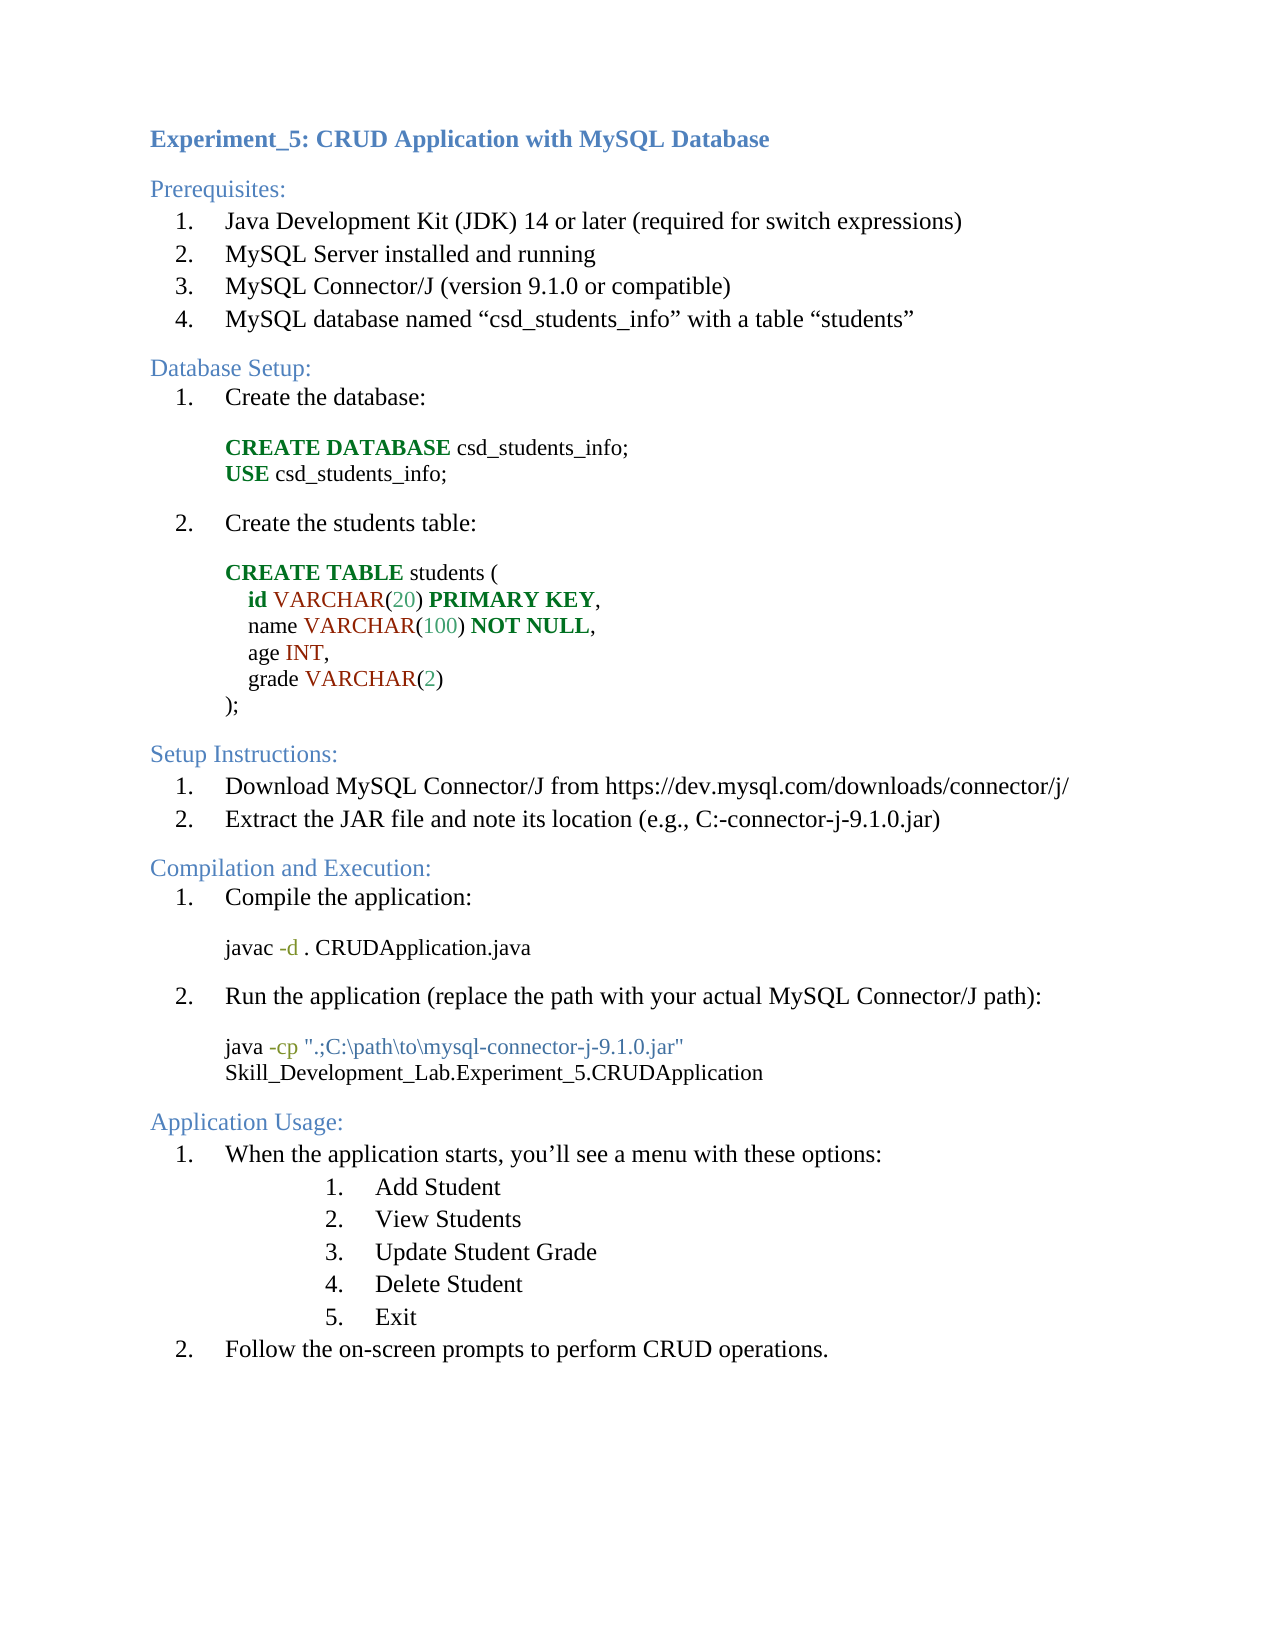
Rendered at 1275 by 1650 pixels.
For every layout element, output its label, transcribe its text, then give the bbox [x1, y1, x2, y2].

list When the application starts, you’ll see a menu with these options: [175, 1139, 1125, 1168]
list Create the students table: [175, 508, 1125, 536]
subtitle Prerequisites: [150, 174, 1125, 203]
list Extract the JAR file and note its location (e.g., C:-connector-j-9.1.0.jar) [175, 804, 1125, 832]
subtitle Experiment_5: CRUD Application with MySQL Database [150, 124, 1125, 153]
list MySQL Server installed and running [175, 239, 1125, 268]
list javac -d . CRUDApplication.java [175, 932, 1125, 960]
list CREATE TABLE students ( id VARCHAR(20) PRIMARY KEY, name VARCHAR(100) NOT NULL, age INT, grade VARCHAR(2) ); [175, 557, 1125, 718]
list Delete Student [325, 1269, 1125, 1298]
list Update Student Grade [325, 1237, 1125, 1265]
list Add Student [325, 1172, 1125, 1200]
list CREATE DATABASE csd_students_info; USE csd_students_info; [175, 432, 1125, 487]
subtitle Database Setup: [150, 353, 1125, 382]
list MySQL Connector/J (version 9.1.0 or compatible) [175, 271, 1125, 300]
subtitle Setup Instructions: [150, 739, 1125, 767]
list Create the database: [175, 382, 1125, 411]
subtitle Application Usage: [150, 1107, 1125, 1135]
list Download MySQL Connector/J from https://dev.mysql.com/downloads/connector/j/ [175, 771, 1125, 800]
list Exit [325, 1302, 1125, 1330]
list Java Development Kit (JDK) 14 or later (required for switch expressions) [175, 206, 1125, 235]
list MySQL database named “csd_students_info” with a table “students” [175, 304, 1125, 333]
list Run the application (replace the path with your actual MySQL Connector/J path): [175, 981, 1125, 1010]
list Compile the application: [175, 882, 1125, 911]
list java -cp ".;C:\path\to\mysql-connector-j-9.1.0.jar" Skill_Development_Lab.Experiment_5.CRUDApplication [175, 1031, 1125, 1086]
list Follow the on-screen prompts to perform CRUD operations. [175, 1334, 1125, 1363]
list View Students [325, 1204, 1125, 1233]
subtitle Compilation and Execution: [150, 853, 1125, 882]
